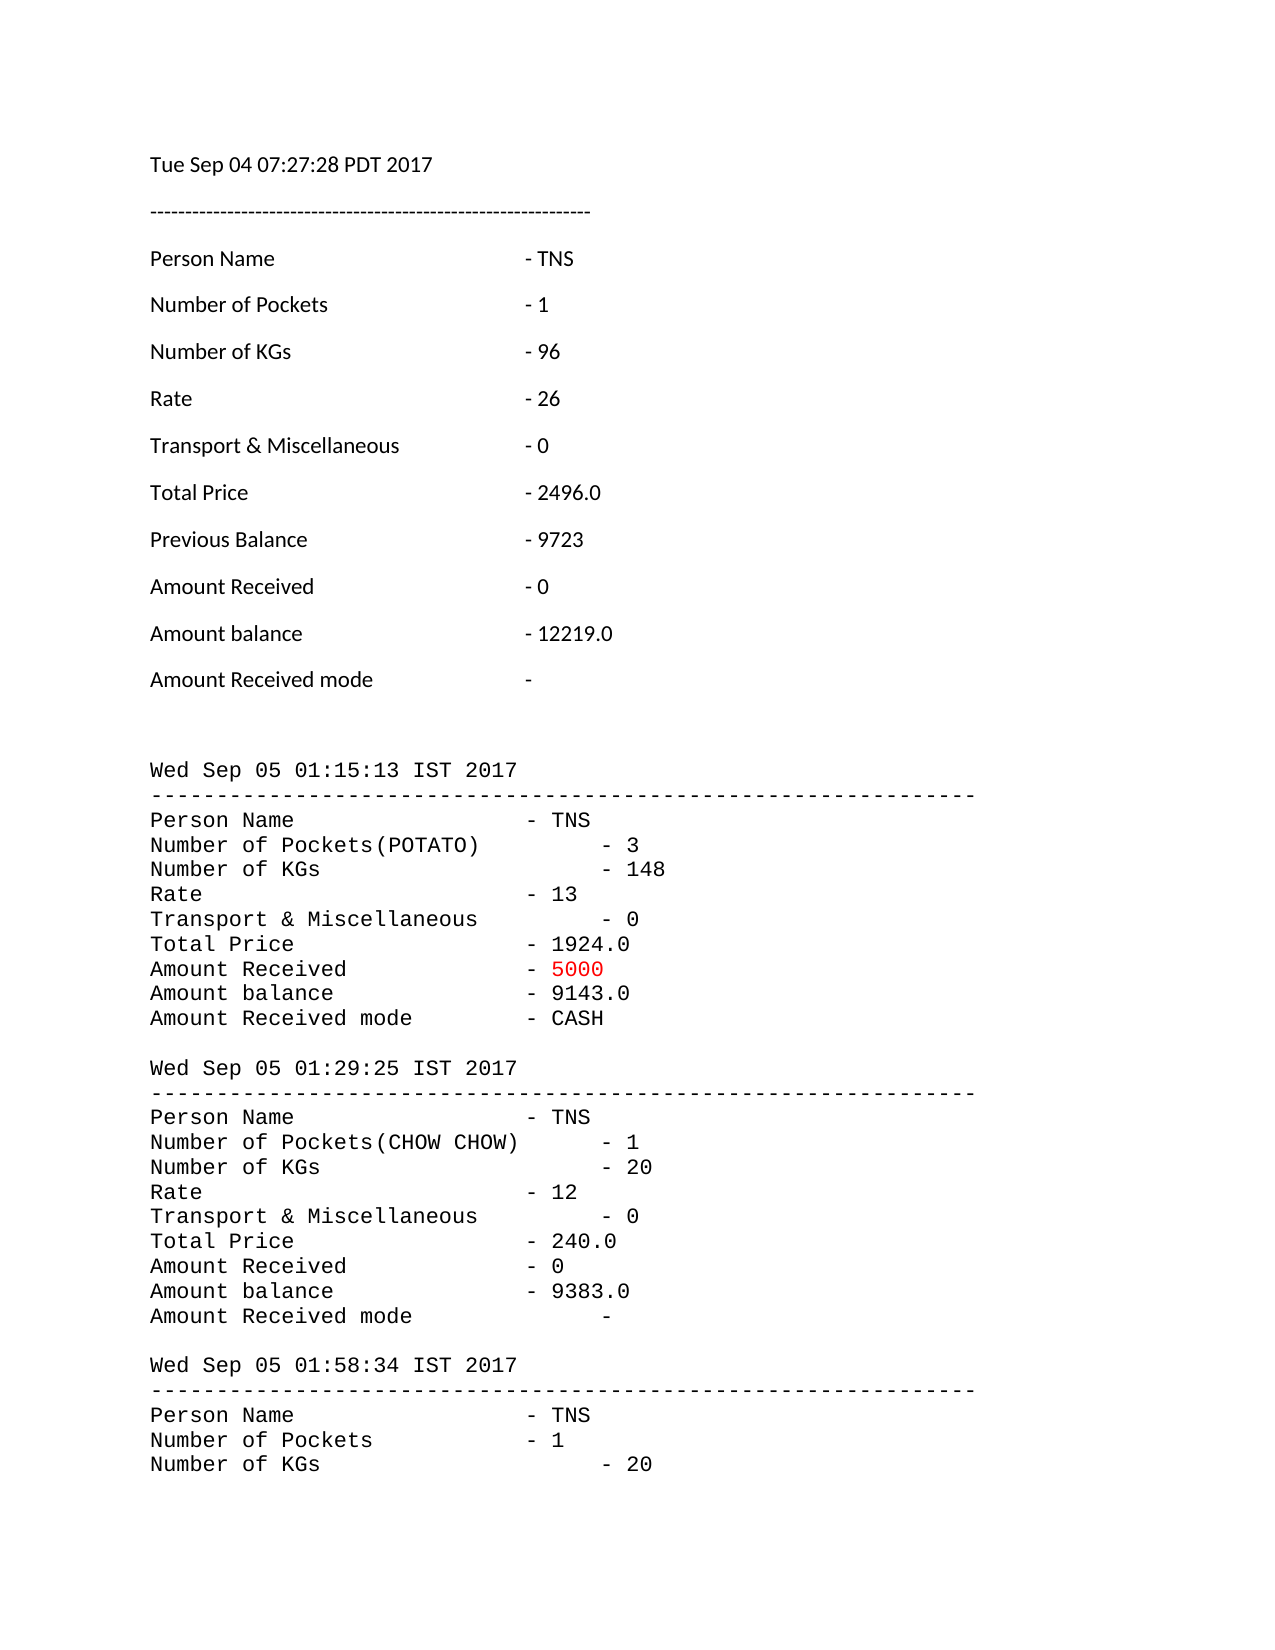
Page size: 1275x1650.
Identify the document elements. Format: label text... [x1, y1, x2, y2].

text Number of Pockets (CHOW CHOW) - 1 [150, 1131, 1125, 1156]
text Amount balance - 12219.0 [150, 619, 1125, 647]
text Number of Pockets - 1 [150, 1429, 1125, 1453]
text Person Name - TNS [150, 1404, 1125, 1429]
text Wed Sep 05 01:58:34 IST 2017 [150, 1354, 1125, 1379]
text Person Name - TNS [150, 1106, 1125, 1131]
text Number of KGs - 20 [150, 1453, 1125, 1478]
text Number of Pockets - 1 [150, 291, 1125, 319]
text Amount Received - 5000 [150, 958, 1125, 982]
text Number of KGs - 20 [150, 1156, 1125, 1181]
text Rate - 12 [150, 1181, 1125, 1206]
text Person Name - TNS [150, 244, 1125, 272]
text Amount Received mode - [150, 1305, 1125, 1329]
text Number of Pockets (POTATO) - 3 [150, 834, 1125, 858]
text Total Price - 1924.0 [150, 933, 1125, 958]
text Previous Balance - 9723 [150, 525, 1125, 553]
text Wed Sep 05 01:15:13 IST 2017 [150, 759, 1125, 784]
text Transport & Miscellaneous - 0 [150, 1206, 1125, 1230]
text Amount Received mode - CASH [150, 1007, 1125, 1032]
text --------------------------------------------------------------- [150, 197, 1125, 225]
text Rate - 13 [150, 883, 1125, 908]
text Number of KGs - 148 [150, 858, 1125, 883]
text Amount Received mode - [150, 666, 1125, 694]
text Transport & Miscellaneous - 0 [150, 908, 1125, 933]
text --------------------------------------------------------------- [150, 1082, 1125, 1106]
text --------------------------------------------------------------- [150, 784, 1125, 809]
text Wed Sep 05 01:29:25 IST 2017 [150, 1057, 1125, 1082]
text --------------------------------------------------------------- [150, 1379, 1125, 1404]
text Amount balance - 9143.0 [150, 982, 1125, 1007]
text Tue Sep 04 07:27:28 PDT 2017 [150, 150, 1125, 178]
text Person Name - TNS [150, 809, 1125, 834]
text Total Price - 240.0 [150, 1230, 1125, 1255]
text Amount Received - 0 [150, 1255, 1125, 1280]
text Transport & Miscellaneous - 0 [150, 431, 1125, 459]
text Amount Received - 0 [150, 572, 1125, 600]
text Total Price - 2496.0 [150, 478, 1125, 506]
text Amount balance - 9383.0 [150, 1280, 1125, 1305]
text Rate - 26 [150, 384, 1125, 412]
text Number of KGs - 96 [150, 337, 1125, 366]
